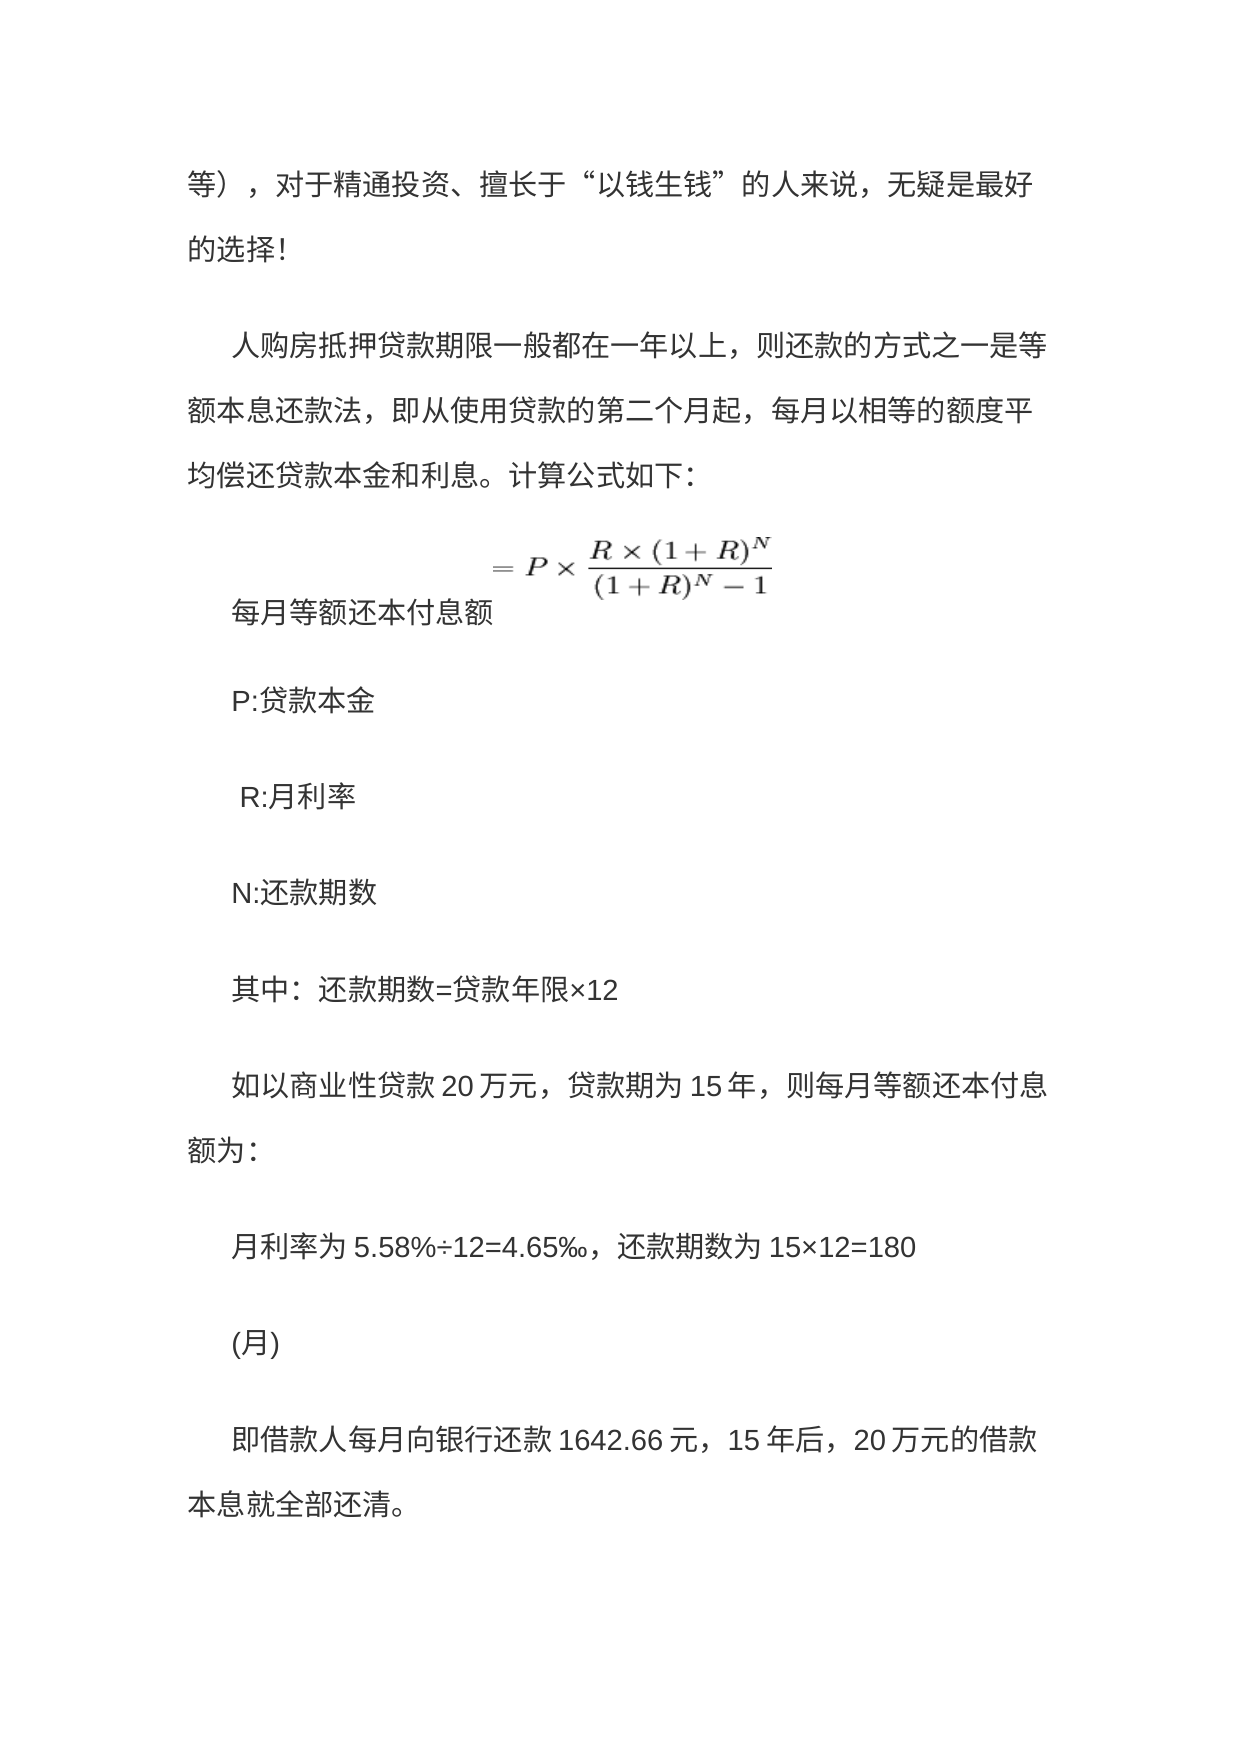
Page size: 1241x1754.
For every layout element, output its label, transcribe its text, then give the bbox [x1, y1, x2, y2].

text 月利率为5.58%÷12=4.65‰，还款期数为15×12=180 [187, 1212, 1053, 1277]
text 如以商业性贷款20万元，贷款期为15年，则每月等额还本付息额为： [187, 1051, 1053, 1181]
text R:月利率 [187, 762, 1053, 827]
text N:还款期数 [187, 859, 1053, 924]
text 人购房抵押贷款期限一般都在一年以上，则还款的方式之一是等额本息还款法，即从使用贷款的第二个月起，每月以相等的额度平均偿还贷款本金和利息。计算公式如下： [187, 311, 1053, 506]
text 每月等额还本付息额 [187, 537, 1053, 635]
picture [493, 537, 772, 600]
text 其中：还款期数=贷款年限×12 [187, 955, 1053, 1020]
text P:贷款本金 [187, 666, 1053, 731]
text (月) [187, 1309, 1053, 1374]
text 即借款人每月向银行还款1642.66元，15年后，20万元的借款本息就全部还清。 [187, 1405, 1053, 1535]
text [187, 150, 1053, 280]
